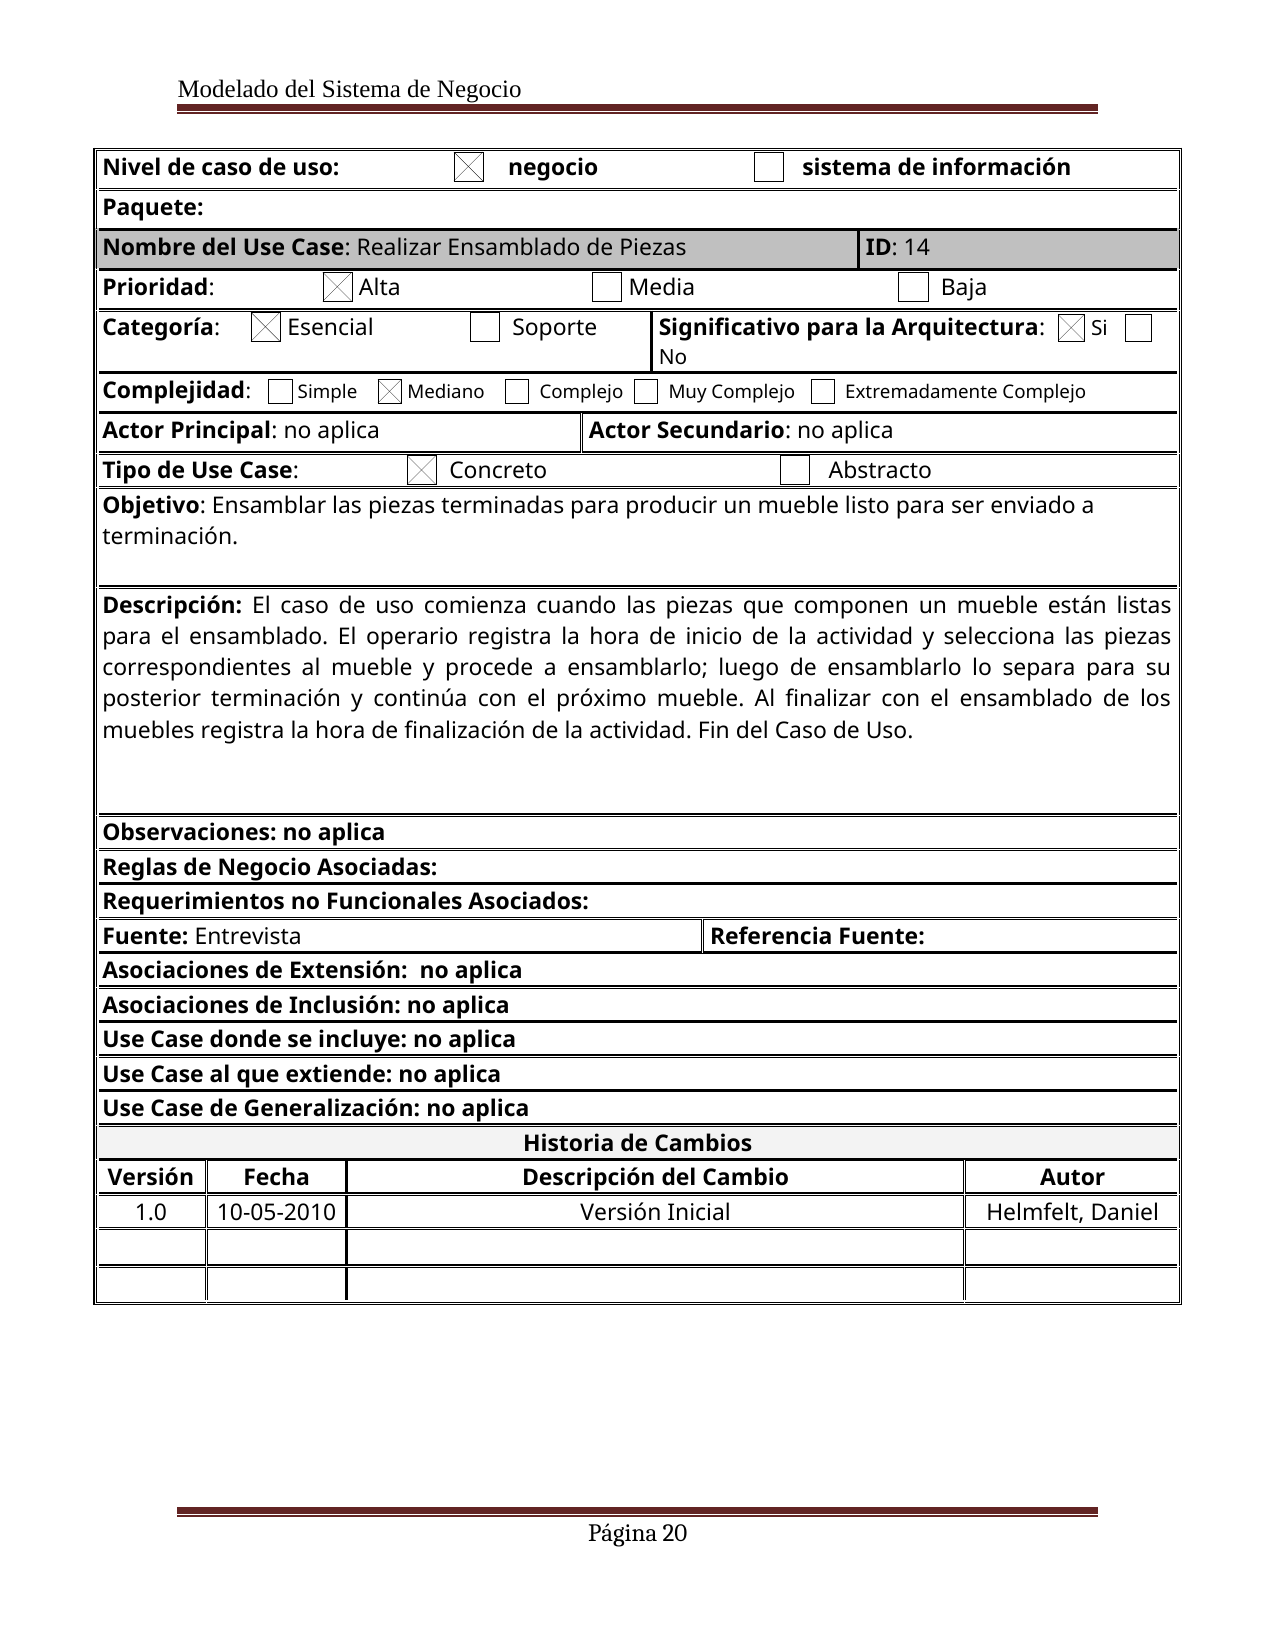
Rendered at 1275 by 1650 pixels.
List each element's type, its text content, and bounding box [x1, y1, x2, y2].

table_cell [346, 1268, 965, 1301]
table_cell Significativo para la Arquitectura: Si No [653, 308, 1179, 371]
table_cell Asociaciones de Inclusión: no aplica [97, 985, 1179, 1020]
table_cell Complejidad: Simple Mediano Complejo Muy Complejo Extremadamente Complejo [97, 371, 1179, 411]
table_cell [965, 1227, 1180, 1264]
table_cell Fuente: Entrevista [97, 916, 702, 951]
table_cell Historia de Cambios [97, 1123, 1179, 1158]
table_cell Observaciones: no aplica [97, 813, 1179, 847]
table_header Nivel de caso de uso: negocio sistema de información [97, 151, 1179, 188]
table_cell Paquete: [95, 188, 1180, 228]
table_cell Tipo de Use Case: Concreto Abstracto [97, 451, 1179, 486]
table_cell Referencia Fuente: [703, 916, 1179, 951]
table_cell Descripción: El caso de uso comienza cuando las piezas que componen un mueble están listas para el ensamblado. El operario registra la hora de inicio de la actividad y selecciona las piezas correspondientes al mueble y procede a ensamblarlo; luego de ensamblarlo lo separa para su posterior terminación y continúa con el próximo mueble. Al finalizar con el ensamblado de los muebles registra la hora de finalización de la actividad. Fin del Caso de Uso. [97, 585, 1179, 813]
table_cell 10-05-2010 [208, 1196, 345, 1227]
table_cell ID: 14 [860, 228, 1180, 268]
table_cell Descripción del Cambio [348, 1161, 963, 1192]
table_cell Use Case donde se incluye: no aplica [97, 1020, 1179, 1054]
table_cell [965, 1264, 1179, 1301]
table_cell Requerimientos no Funcionales Asociados: [97, 882, 1179, 916]
table_cell [95, 1227, 207, 1264]
table_cell Autor [966, 1158, 1180, 1192]
table_cell Fecha [208, 1161, 345, 1192]
table_cell Actor Secundario: no aplica [583, 411, 1179, 451]
table_cell Actor Principal: no aplica [97, 411, 580, 451]
table_cell Asociaciones de Extensión: no aplica [97, 951, 1179, 985]
table_cell Prioridad: Alta Media Baja [95, 268, 1180, 308]
table_cell Use Case de Generalización: no aplica [97, 1089, 1179, 1123]
table_cell [348, 1230, 963, 1264]
table_cell 1.0 [97, 1192, 205, 1227]
table_cell [97, 1264, 207, 1301]
table_cell [207, 1268, 346, 1301]
table_cell Use Case al que extiende: no aplica [97, 1054, 1179, 1089]
table_cell Helmfelt, Daniel [966, 1192, 1179, 1227]
table_cell Versión [95, 1158, 205, 1192]
table_cell [208, 1230, 345, 1264]
table_cell Categoría: Esencial Soporte [97, 308, 650, 371]
table_cell Nombre del Use Case: Realizar Ensamblado de Piezas [95, 228, 857, 268]
table_cell Objetivo: Ensamblar las piezas terminadas para producir un mueble listo para ser enviado a terminación. [95, 486, 1180, 585]
table_cell Versión Inicial [348, 1196, 963, 1227]
table_cell Reglas de Negocio Asociadas: [97, 848, 1179, 882]
